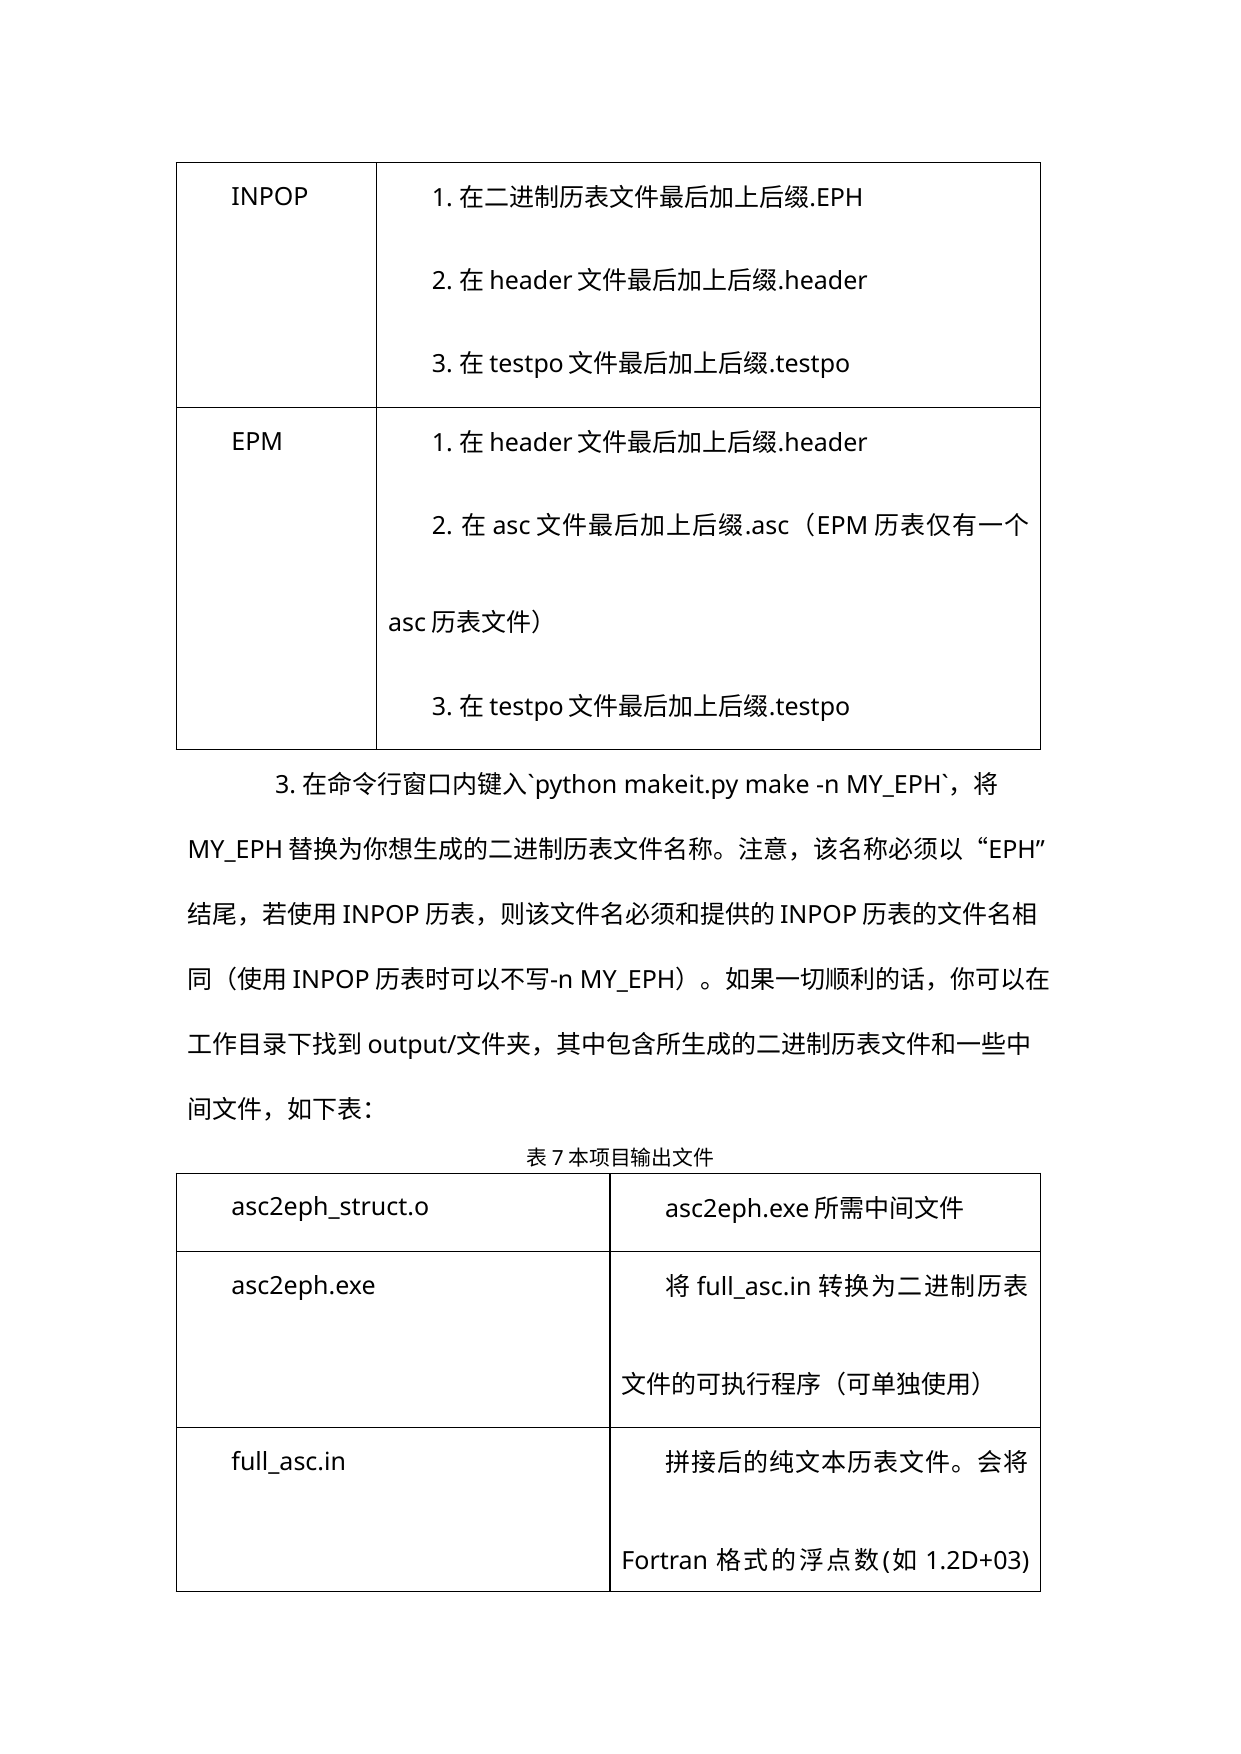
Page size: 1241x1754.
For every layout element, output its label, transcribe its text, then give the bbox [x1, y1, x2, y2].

text 表 7 本项目输出文件 [187, 1140, 1053, 1173]
table_cell 拼接后的纯文本历表文件。会将Fortran格式的浮点数(如1.2D+03)转换为C格式浮点数(如1.2E+03) [611, 1428, 1040, 1591]
table_cell EPM [177, 408, 376, 749]
table_header asc2eph.exe所需中间文件 [611, 1174, 1040, 1251]
table_cell 1. 在二进制历表文件最后加上后缀.EPH 2. 在header文件最后加上后缀.header 3. 在testpo文件最后加上后缀.testpo [377, 163, 1040, 407]
table_cell INPOP [177, 163, 376, 407]
table_header asc2eph_struct.o [177, 1174, 609, 1251]
table_cell 将full_asc.in转换为二进制历表文件的可执行程序（可单独使用） [611, 1252, 1040, 1427]
table_cell asc2eph.exe [177, 1252, 609, 1427]
text 3. 在命令行窗口内键入`python makeit.py make -n MY_EPH`，将MY_EPH替换为你想生成的二进制历表文件名称。注意，该名称必须以“EPH”结尾，若使用INPOP历表，则该文件名必须和提供的INPOP历表的文件名相同（使用INPOP历表时可以不写-n MY_EPH）。如果一切顺利的话，你可以在工作目录下找到output/文件夹，其中包含所生成的二进制历表文件和一些中间文件，如下表： [187, 750, 1053, 1140]
table_cell full_asc.in [177, 1428, 609, 1591]
table_cell 1. 在header文件最后加上后缀.header 2. 在asc文件最后加上后缀.asc（EPM历表仅有一个asc历表文件） 3. 在testpo文件最后加上后缀.testpo [377, 408, 1040, 749]
